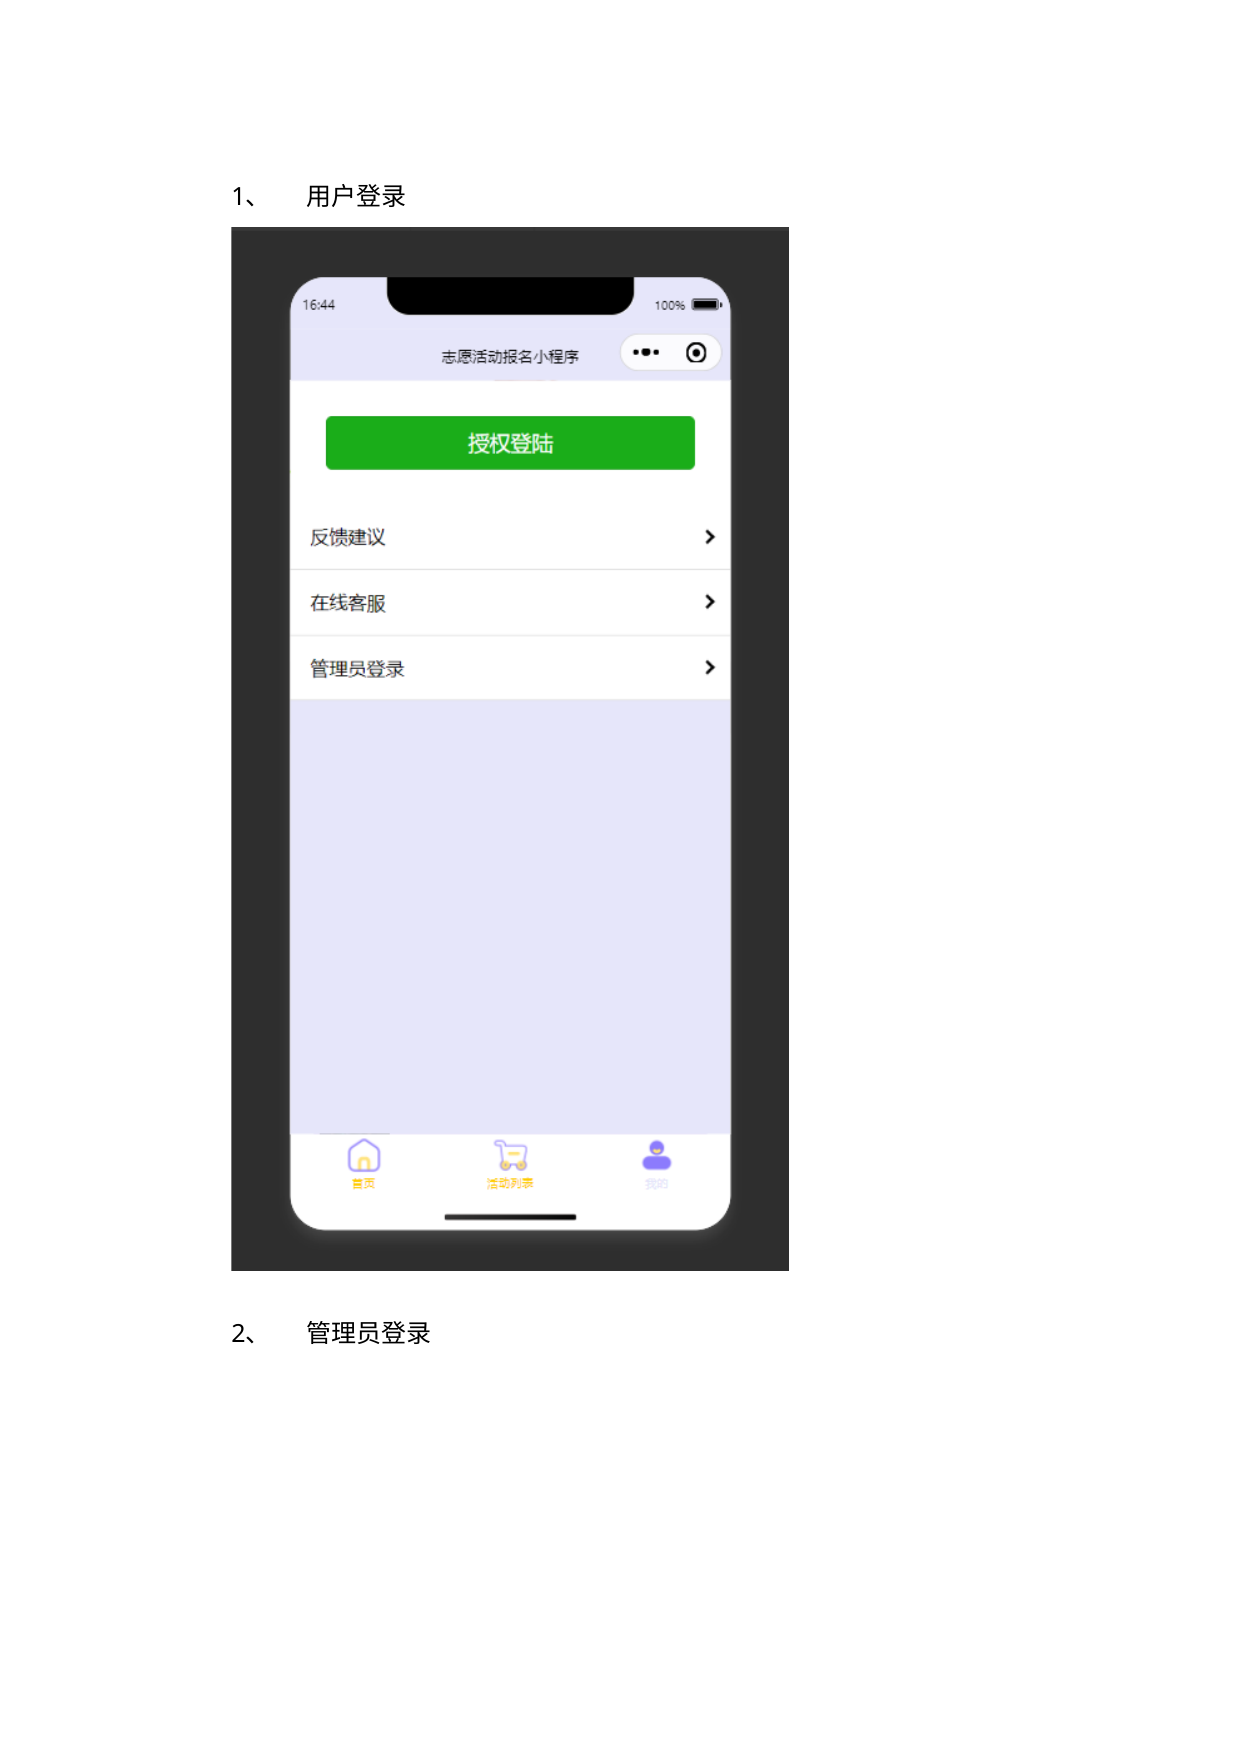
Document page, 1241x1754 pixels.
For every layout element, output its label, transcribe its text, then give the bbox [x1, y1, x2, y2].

picture [231, 227, 789, 1271]
list 用户登录 [231, 162, 1053, 227]
list 管理员登录 [231, 1299, 1053, 1364]
